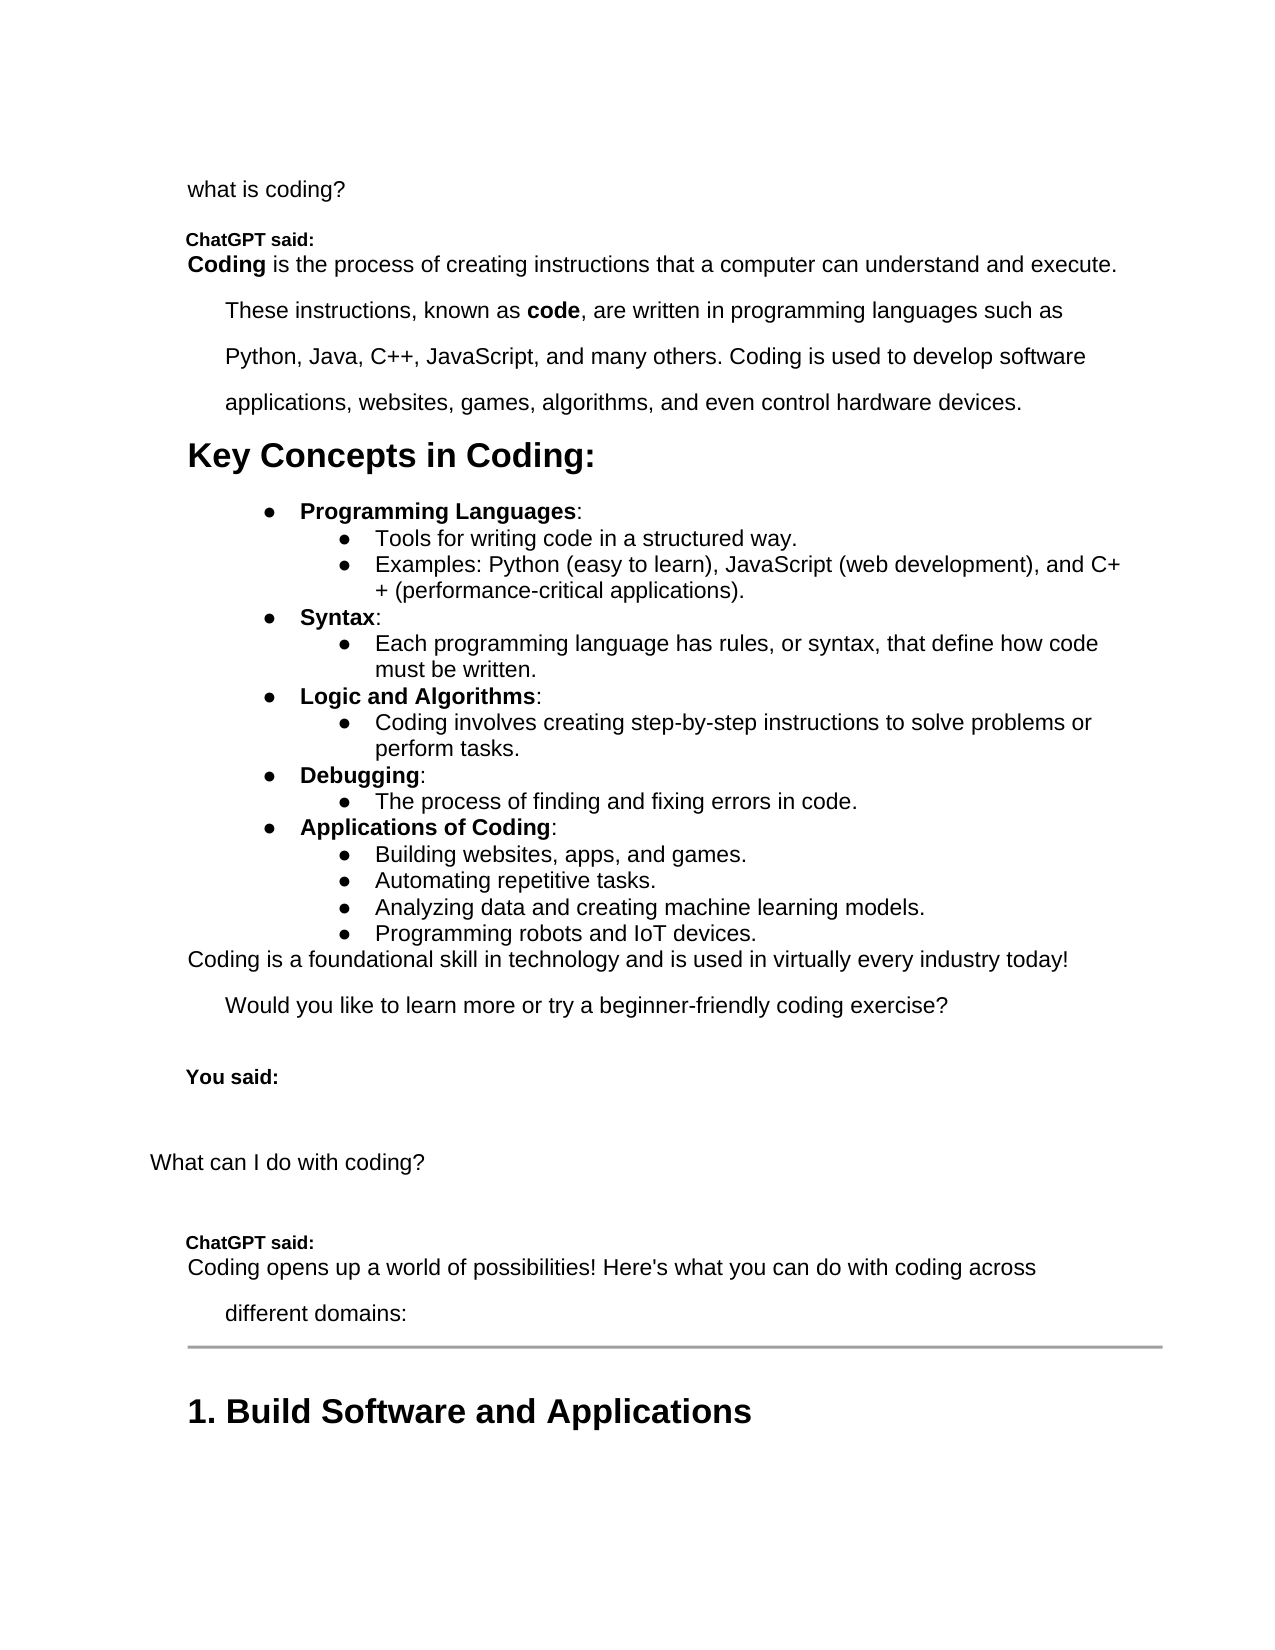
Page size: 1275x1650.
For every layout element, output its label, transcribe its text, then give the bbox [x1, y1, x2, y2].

list Coding is the process of creating instructions that a computer can understand and execute. These instructions, known as code, are written in programming languages such as Python, Java, C++, JavaScript, and many others. Coding is used to develop software applications, websites, games, algorithms, and even control hardware devices. [187, 251, 1125, 415]
list Tools for writing code in a structured way. [337, 524, 1125, 551]
subtitle You said: [185, 1064, 1127, 1088]
list Automating repetitive tasks. [337, 867, 1125, 893]
list Coding opens up a world of possibilities! Here's what you can do with coding across different domains: [187, 1253, 1125, 1326]
subtitle Key Concepts in Coding: [187, 435, 1125, 474]
list Analyzing data and creating machine learning models. [337, 893, 1125, 920]
list Examples: Python (easy to learn), JavaScript (web development), and C++ (performance-critical applications). [337, 551, 1125, 603]
list Applications of Coding: [262, 814, 1125, 841]
subtitle ChatGPT said: [185, 229, 1127, 251]
list Programming robots and IoT devices. [337, 920, 1125, 946]
list Coding involves creating step-by-step instructions to solve problems or perform tasks. [337, 709, 1125, 762]
list Building websites, apps, and games. [337, 841, 1125, 867]
list Logic and Algorithms: [262, 683, 1125, 709]
list Syntax: [262, 603, 1125, 630]
list Each programming language has rules, or syntax, that define how code must be written. [337, 630, 1125, 683]
list Debugging: [262, 762, 1125, 788]
list Coding is a foundational skill in technology and is used in virtually every industry today! Would you like to learn more or try a beginner-friendly coding exercise? [187, 946, 1125, 1018]
list what is coding? [187, 176, 1125, 203]
list Programming Languages: [262, 498, 1125, 524]
subtitle 1. Build Software and Applications [187, 1392, 1125, 1431]
subtitle ChatGPT said: [185, 1232, 1127, 1253]
text What can I do with coding? [150, 1149, 1125, 1175]
list The process of finding and fixing errors in code. [337, 788, 1125, 814]
